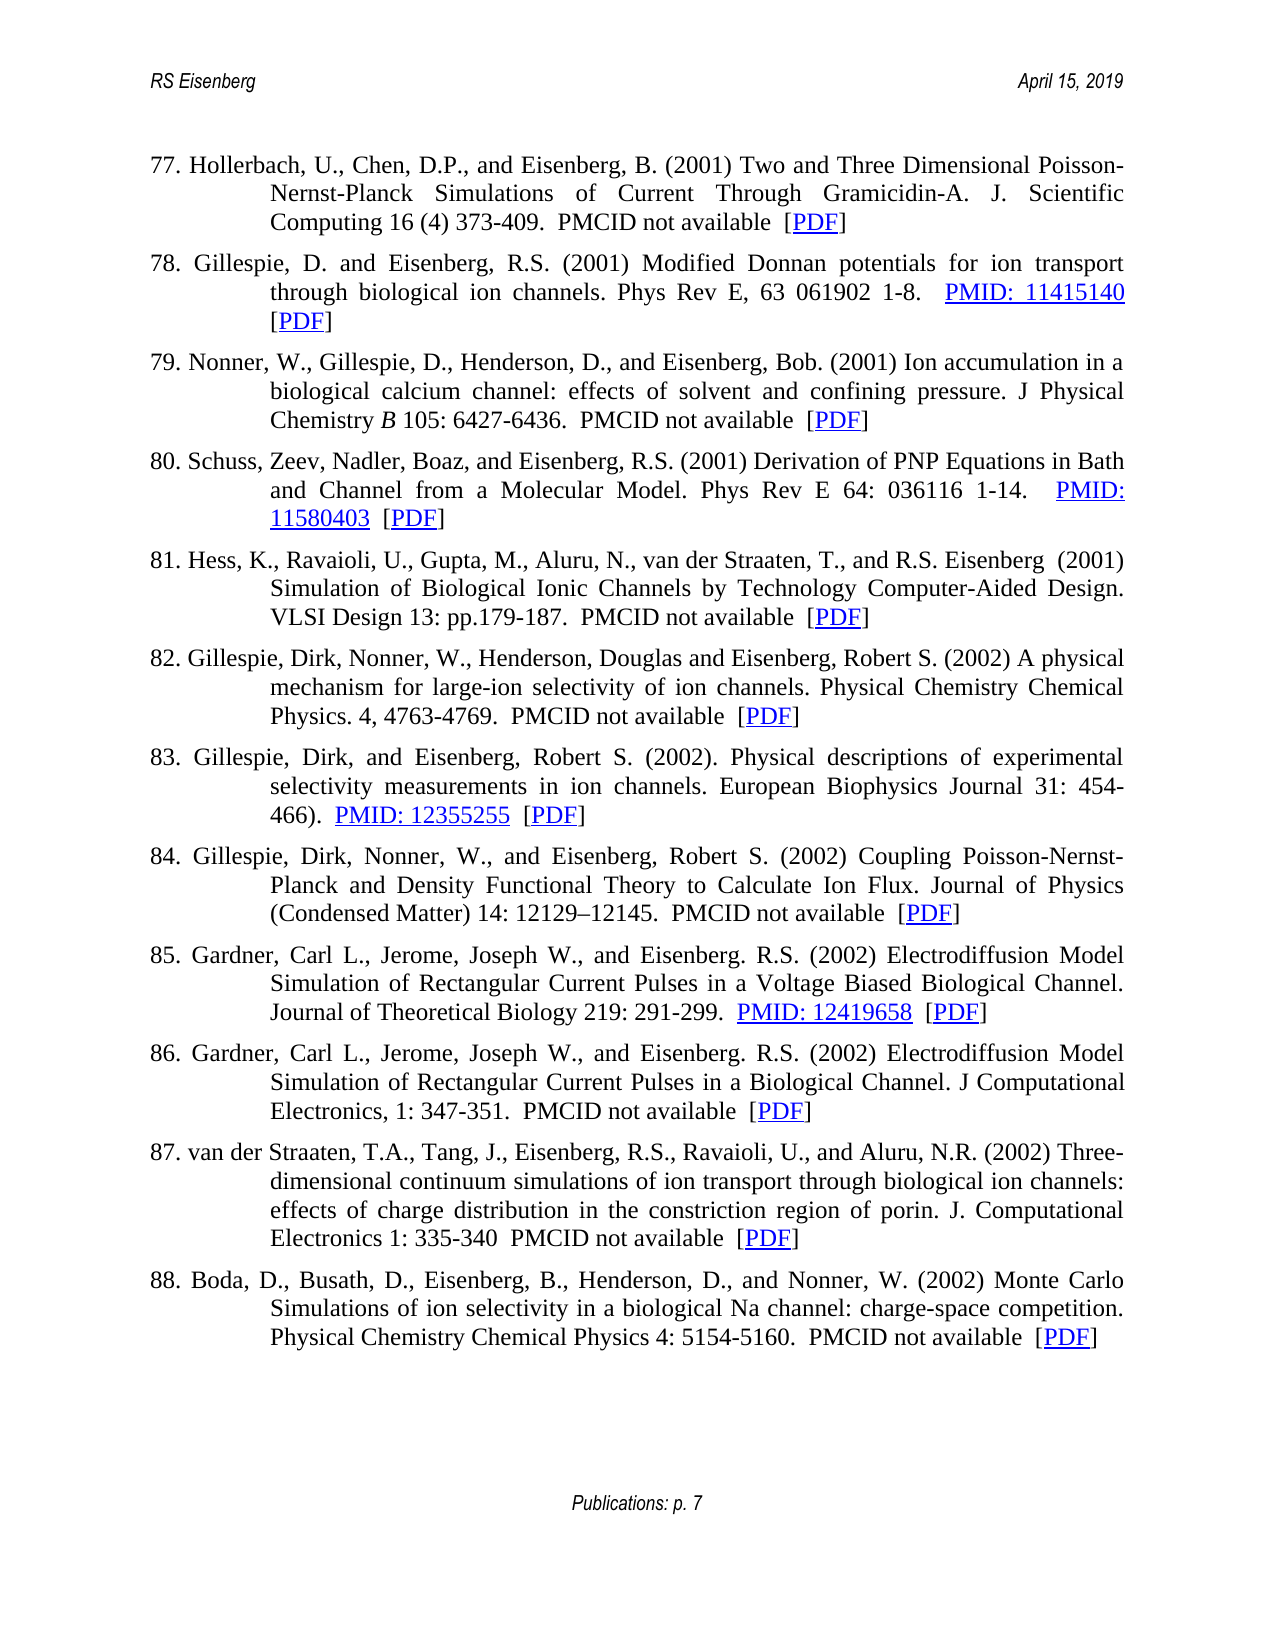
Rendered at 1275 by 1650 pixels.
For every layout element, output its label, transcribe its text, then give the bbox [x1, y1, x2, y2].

text 77. Hollerbach, U., Chen, D.P., and Eisenberg, B. (2001) Two and Three Dimensional Poisson-Nernst-Planck Simulations of Current Through Gramicidin-A. J. Scientific Computing 16 (4) 373-409. PMCID not available [PDF] [150, 150, 1125, 236]
text 78. Gillespie, D. and Eisenberg, R.S. (2001) Modified Donnan potentials for ion transport through biological ion channels. Phys Rev E, 63 061902 1-8. PMID: 11415140 [PDF] [150, 248, 1125, 335]
text 80. Schuss, Zeev, Nadler, Boaz, and Eisenberg, R.S. (2001) Derivation of PNP Equations in Bath and Channel from a Molecular Model. Phys Rev E 64: 036116 1-14. PMID: 11580403 [PDF] [150, 446, 1125, 532]
text 86. Gardner, Carl L., Jerome, Joseph W., and Eisenberg. R.S. (2002) Electrodiffusion Model Simulation of Rectangular Current Pulses in a Biological Channel. J Computational Electronics, 1: 347-351. PMCID not available [PDF] [150, 1038, 1125, 1125]
text 79. Nonner, W., Gillespie, D., Henderson, D., and Eisenberg, Bob. (2001) Ion accumulation in a biological calcium channel: effects of solvent and confining pressure. J Physical Chemistry B 105: 6427-6436. PMCID not available [PDF] [150, 347, 1125, 433]
text 83. Gillespie, Dirk, and Eisenberg, Robert S. (2002). Physical descriptions of experimental selectivity measurements in ion channels. European Biophysics Journal 31: 454-466). PMID: 12355255 [PDF] [150, 742, 1125, 828]
text 84. Gillespie, Dirk, Nonner, W., and Eisenberg, Robert S. (2002) Coupling Poisson-Nernst-Planck and Density Functional Theory to Calculate Ion Flux. Journal of Physics (Condensed Matter) 14: 12129–12145. PMCID not available [PDF] [150, 841, 1125, 927]
text 85. Gardner, Carl L., Jerome, Joseph W., and Eisenberg. R.S. (2002) Electrodiffusion Model Simulation of Rectangular Current Pulses in a Voltage Biased Biological Channel. Journal of Theoretical Biology 219: 291-299. PMID: 12419658 [PDF] [150, 940, 1125, 1026]
text 81. Hess, K., Ravaioli, U., Gupta, M., Aluru, N., van der Straaten, T., and R.S. Eisenberg (2001) Simulation of Biological Ionic Channels by Technology Computer-Aided Design. VLSI Design 13: pp.179-187. PMCID not available [PDF] [150, 545, 1125, 631]
text 88. Boda, D., Busath, D., Eisenberg, B., Henderson, D., and Nonner, W. (2002) Monte Carlo Simulations of ion selectivity in a biological Na channel: charge-space competition. Physical Chemistry Chemical Physics 4: 5154-5160. PMCID not available [PDF] [150, 1265, 1125, 1351]
text 87. van der Straaten, T.A., Tang, J., Eisenberg, R.S., Ravaioli, U., and Aluru, N.R. (2002) Three-dimensional continuum simulations of ion transport through biological ion channels: effects of charge distribution in the constriction region of porin. J. Computational Electronics 1: 335-340 PMCID not available [PDF] [150, 1137, 1125, 1252]
text 82. Gillespie, Dirk, Nonner, W., Henderson, Douglas and Eisenberg, Robert S. (2002) A physical mechanism for large-ion selectivity of ion channels. Physical Chemistry Chemical Physics. 4, 4763-4769. PMCID not available [PDF] [150, 643, 1125, 730]
